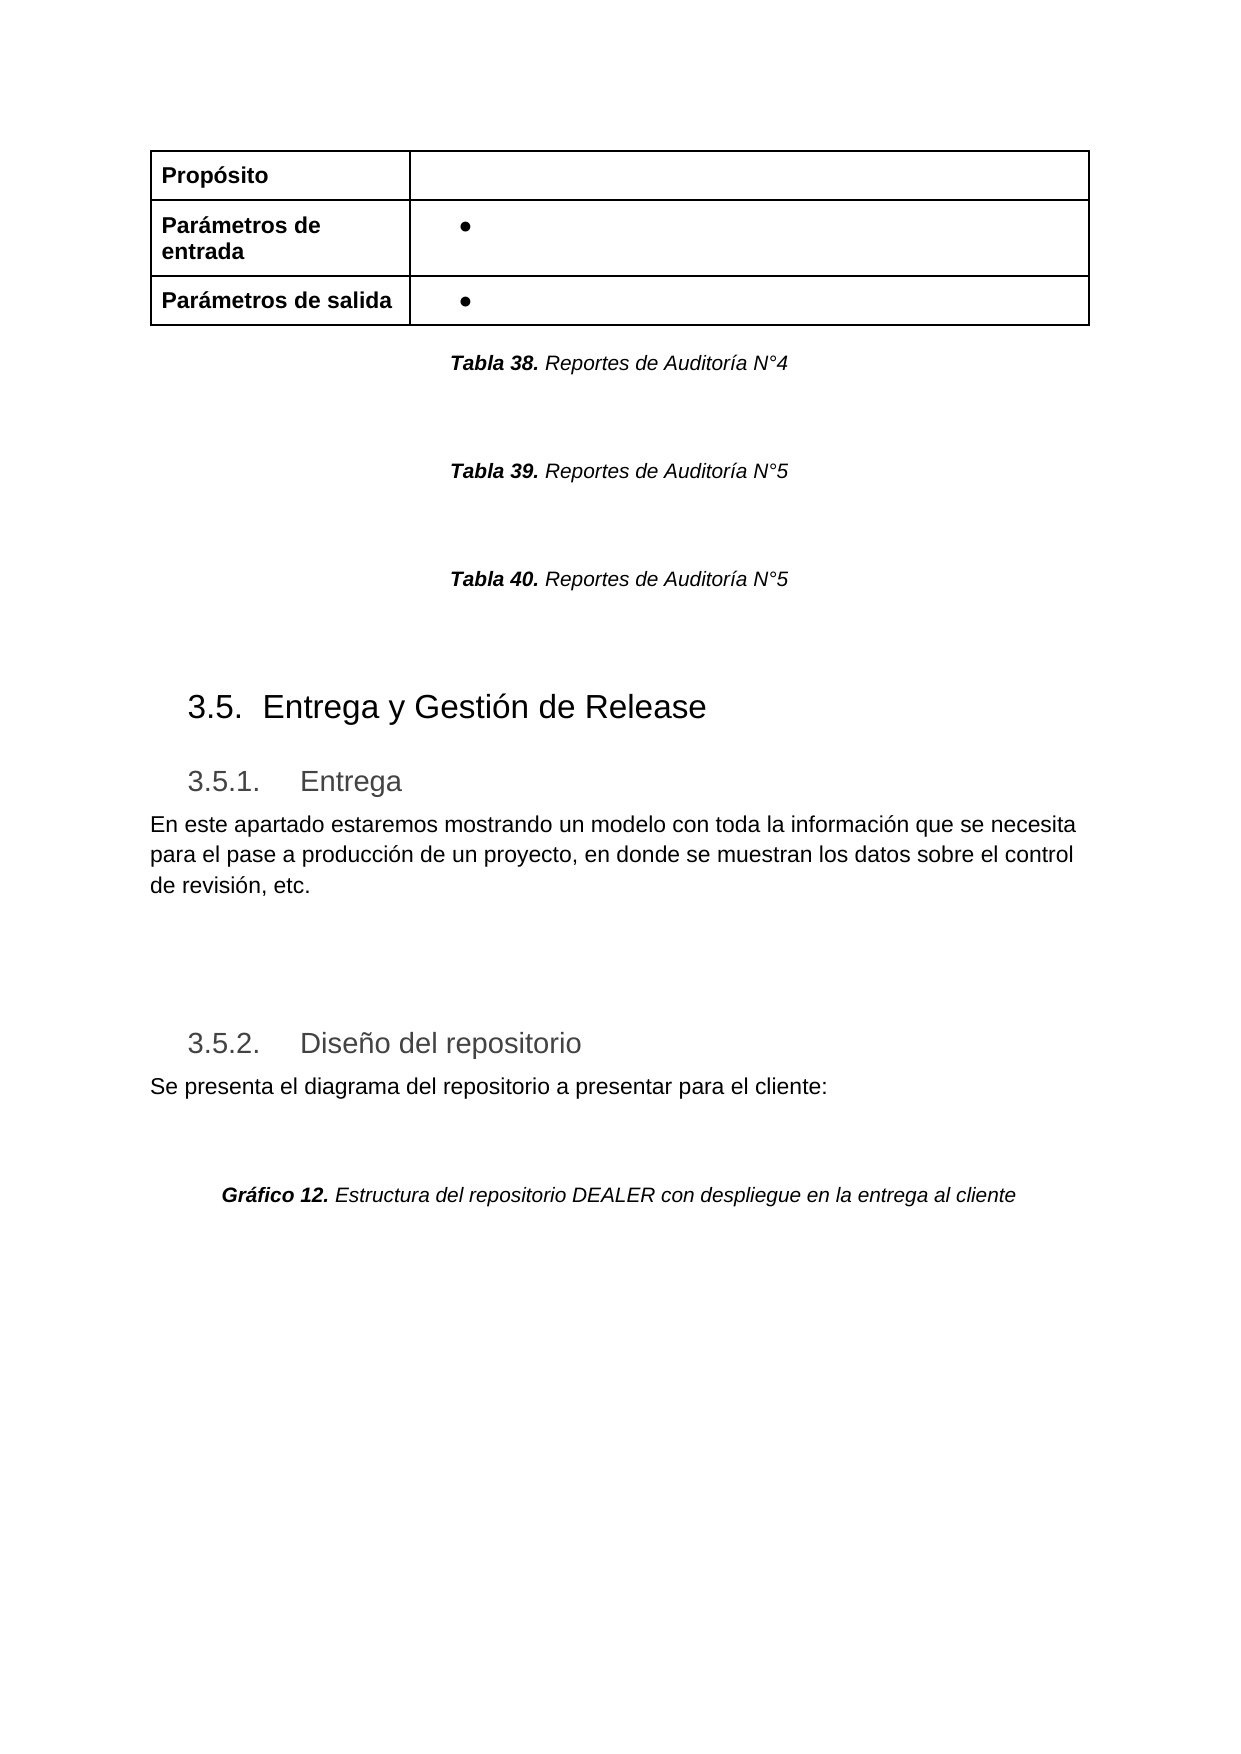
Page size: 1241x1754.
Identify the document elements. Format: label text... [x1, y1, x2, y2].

text Se presenta el diagrama del repositorio a presentar para el cliente: [150, 1073, 1090, 1099]
text Gráfico 12. Estructura del repositorio DEALER con despliegue en la entrega al cliente [150, 1183, 1090, 1207]
table_cell [411, 152, 1088, 199]
text Tabla 39. Reportes de Auditoría N°5 [150, 459, 1090, 483]
text Tabla 38. Reportes de Auditoría N°4 [150, 351, 1090, 375]
table_cell Propósito [152, 152, 409, 199]
subtitle Entrega [187, 764, 1090, 798]
subtitle Diseño del repositorio [187, 1026, 1090, 1059]
subtitle Entrega y Gestión de Release [187, 687, 1090, 725]
table_cell Parámetros de entrada [152, 201, 409, 275]
text Tabla 40. Reportes de Auditoría N°5 [150, 567, 1090, 591]
table_cell [411, 201, 1088, 275]
table_cell Parámetros de salida [152, 277, 409, 324]
text En este apartado estaremos mostrando un modelo con toda la información que se necesita para el pase a producción de un proyecto, en donde se muestran los datos sobre el control de revisión, etc. [150, 811, 1090, 898]
table_cell [411, 277, 1088, 324]
